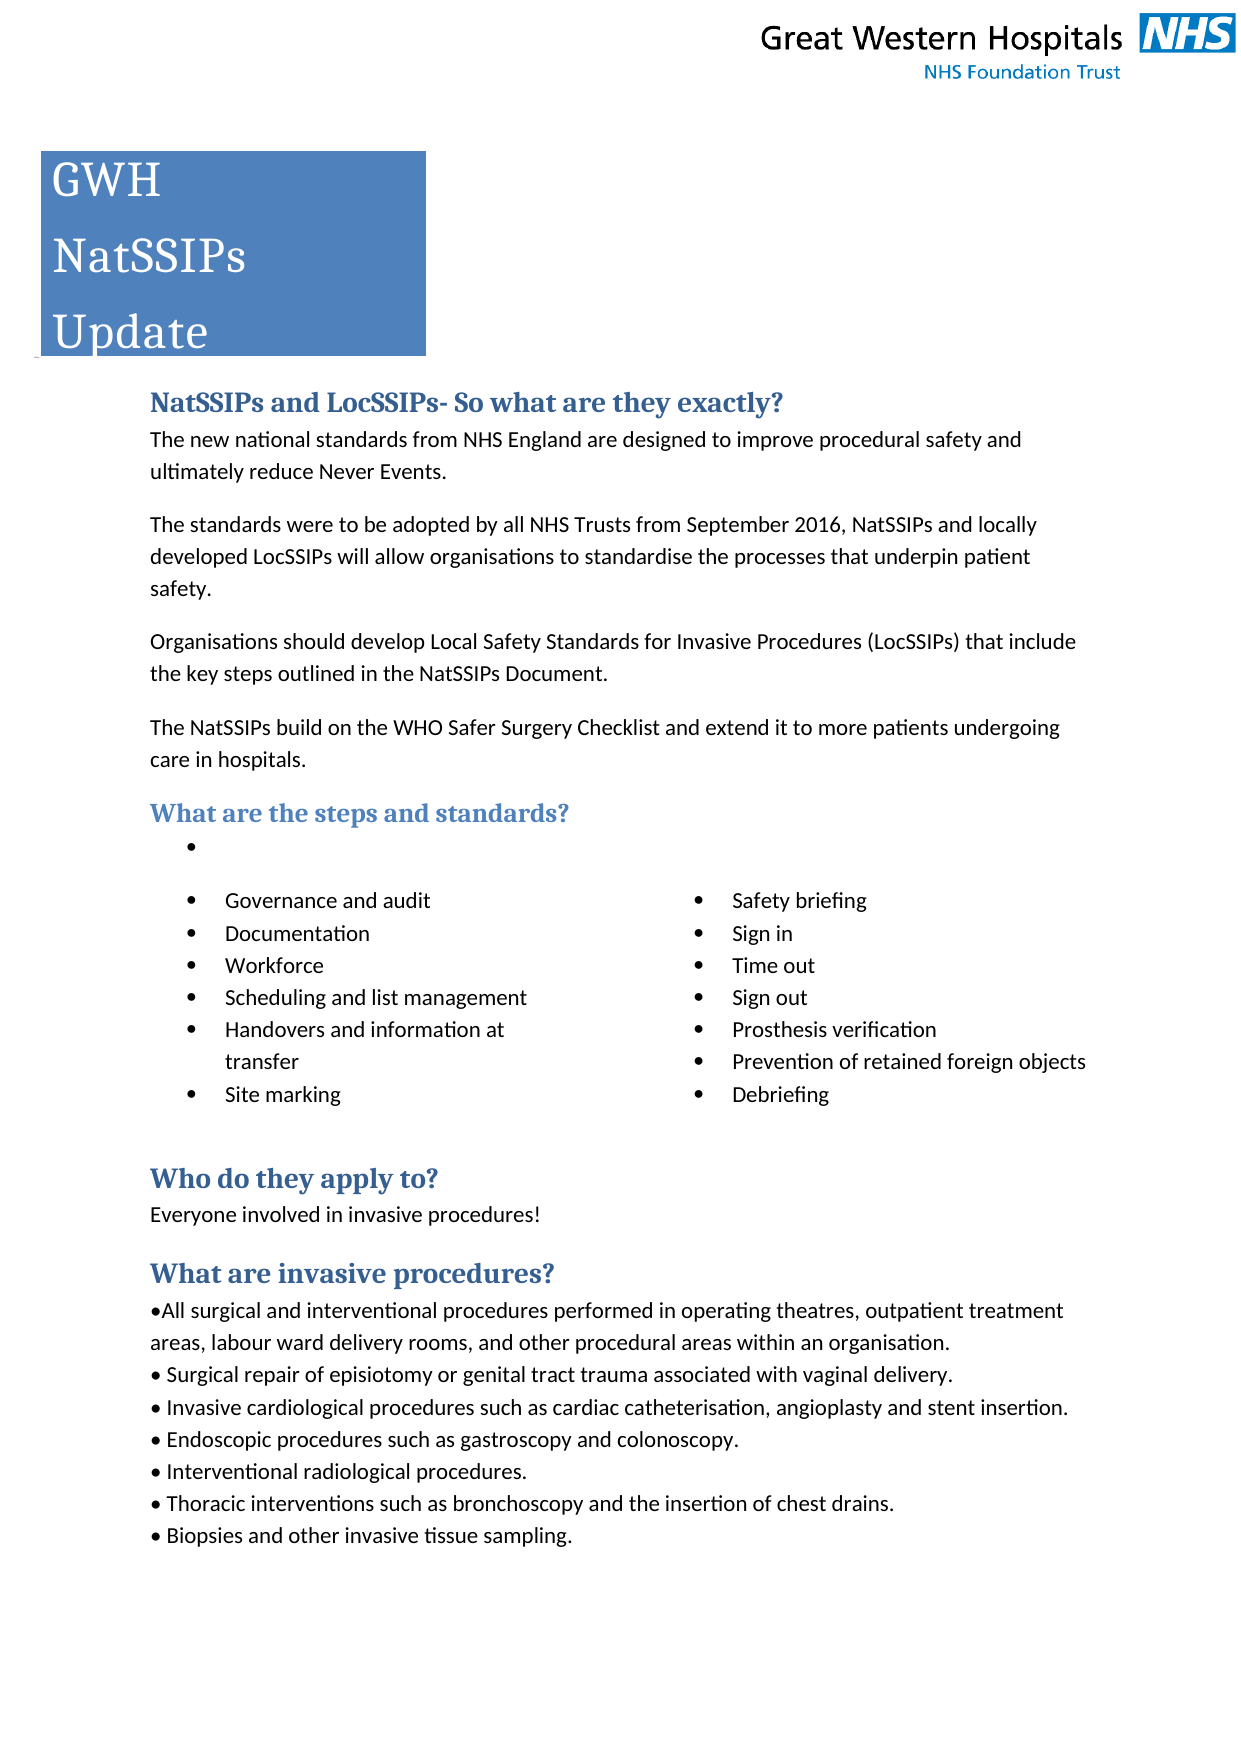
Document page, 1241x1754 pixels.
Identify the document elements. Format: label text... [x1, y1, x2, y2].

subtitle NatSSIPs and LocSSIPs- So what are they exactly? [150, 386, 1090, 420]
list Safety briefing [694, 887, 1090, 914]
list Prosthesis verification [694, 1015, 1090, 1043]
list Scheduling and list management [187, 983, 583, 1011]
text Organisations should develop Local Safety Standards for Invasive Procedures (LocSSIPs) that include the key steps outlined in the NatSSIPs Document. [150, 627, 1090, 688]
table_header [34, 150, 40, 356]
subtitle What are invasive procedures? [150, 1258, 1090, 1291]
table_cell [33, 358, 40, 386]
picture [761, 13, 1236, 79]
list Time out [694, 951, 1090, 979]
subtitle What are the steps and standards? [150, 798, 1090, 829]
list Workforce [187, 951, 583, 979]
subtitle Who do they apply to? [150, 1162, 1090, 1195]
list Governance and audit [187, 887, 583, 914]
list Handovers and information at transfer [187, 1015, 583, 1076]
table_header [41, 151, 426, 356]
list Site marking [187, 1080, 583, 1108]
list Debriefing [694, 1080, 1090, 1108]
text The standards were to be adopted by all NHS Trusts from September 2016, NatSSIPs and locally developed LocSSIPs will allow organisations to standardise the processes that underpin patient safety. [150, 510, 1090, 602]
list Sign in [694, 919, 1090, 947]
text Everyone involved in invasive procedures! [150, 1200, 1090, 1228]
text The new national standards from NHS England are designed to improve procedural safety and ultimately reduce Never Events. [150, 425, 1090, 485]
text The NatSSIPs build on the WHO Safer Surgery Checklist and extend it to more patients undergoing care in hospitals. [150, 713, 1090, 773]
list Prevention of retained foreign objects [694, 1047, 1090, 1076]
list Sign out [694, 983, 1090, 1011]
text •All surgical and interventional procedures performed in operating theatres, outpatient treatment areas, labour ward delivery rooms, and other procedural areas within an organisation. • Surgical repair of episiotomy or genital tract trauma associated with vaginal delivery. • Invasive cardiological procedures such as cardiac catheterisation, angioplasty and stent insertion. • Endoscopic procedures such as gastroscopy and colonoscopy. • Interventional radiological procedures. • Thoracic interventions such as bronchoscopy and the insertion of chest drains. • Biopsies and other invasive tissue sampling. [150, 1296, 1090, 1549]
list Documentation [187, 919, 583, 947]
